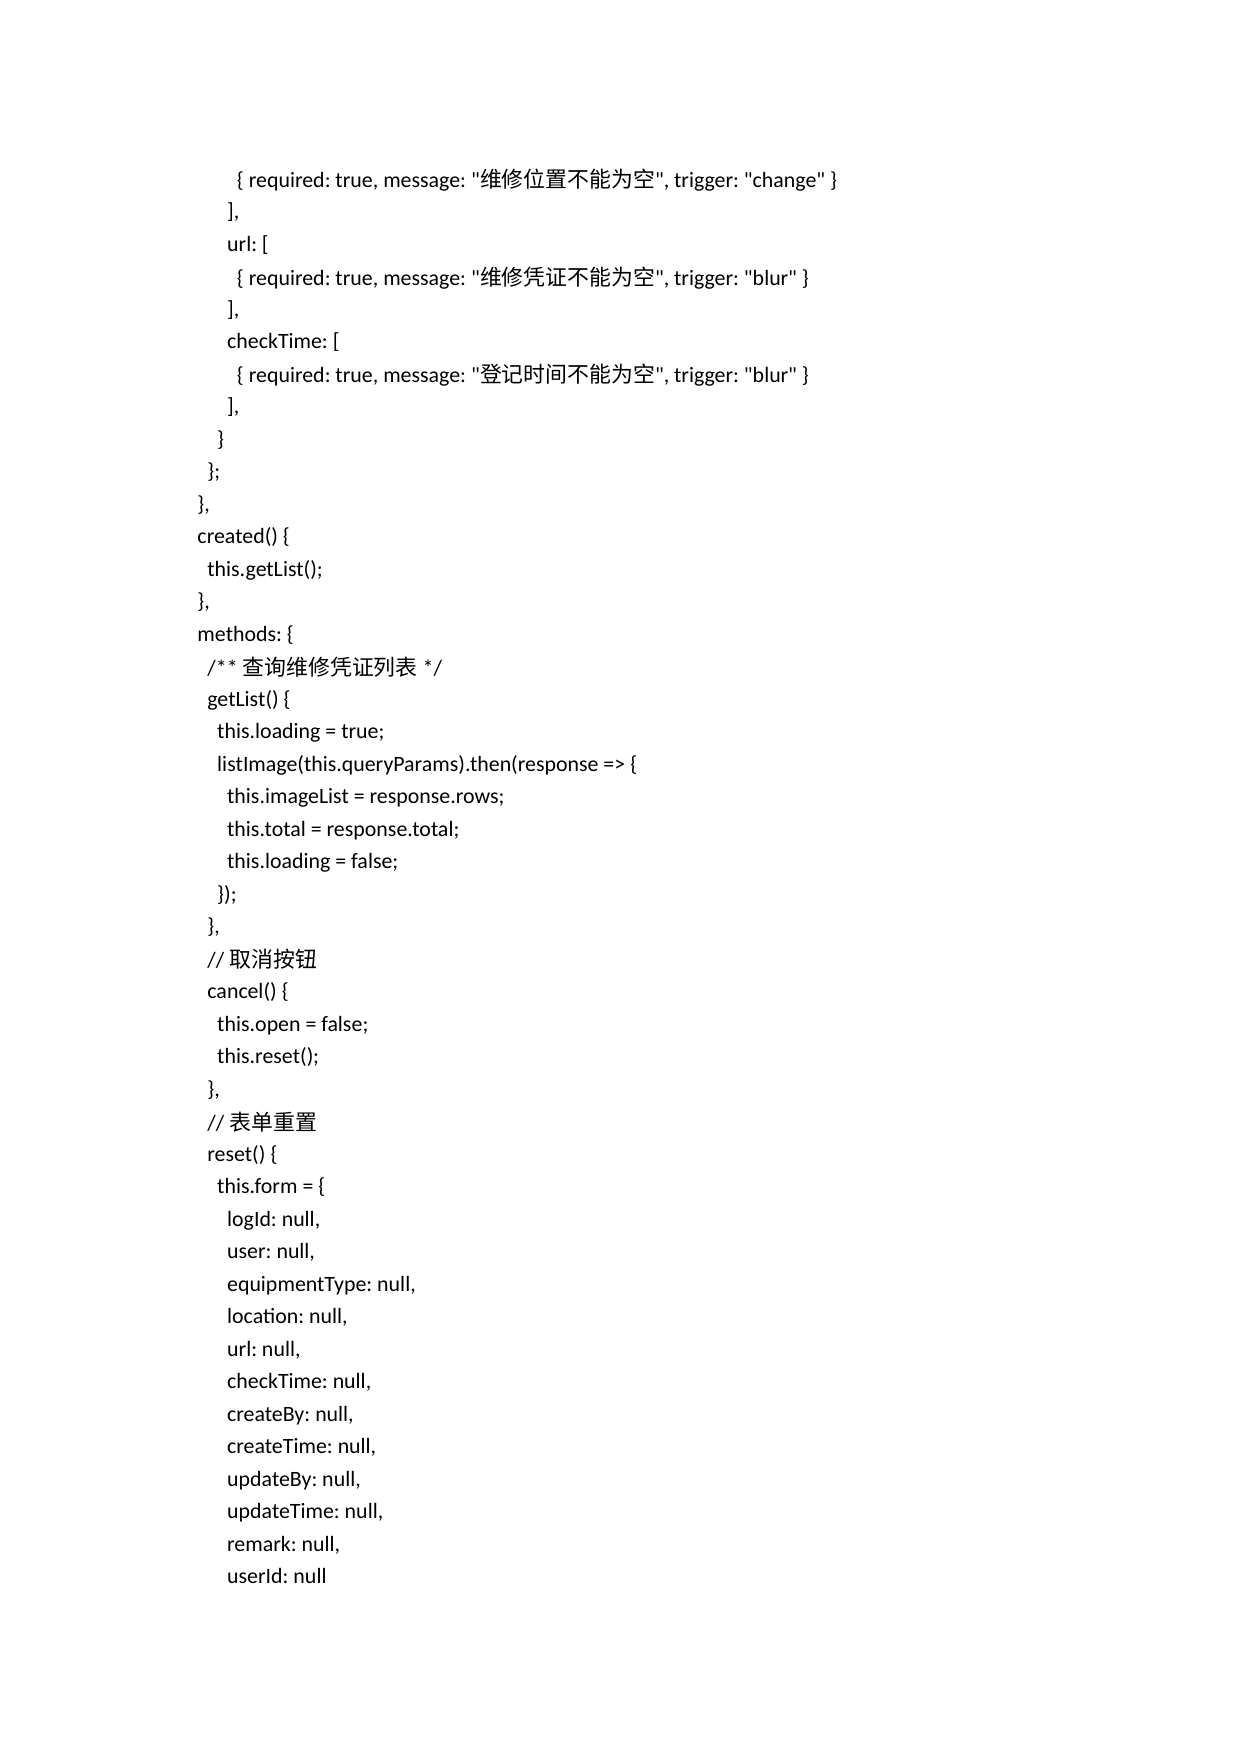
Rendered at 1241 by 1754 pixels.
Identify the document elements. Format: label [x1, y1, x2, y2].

text [187, 162, 1053, 1592]
